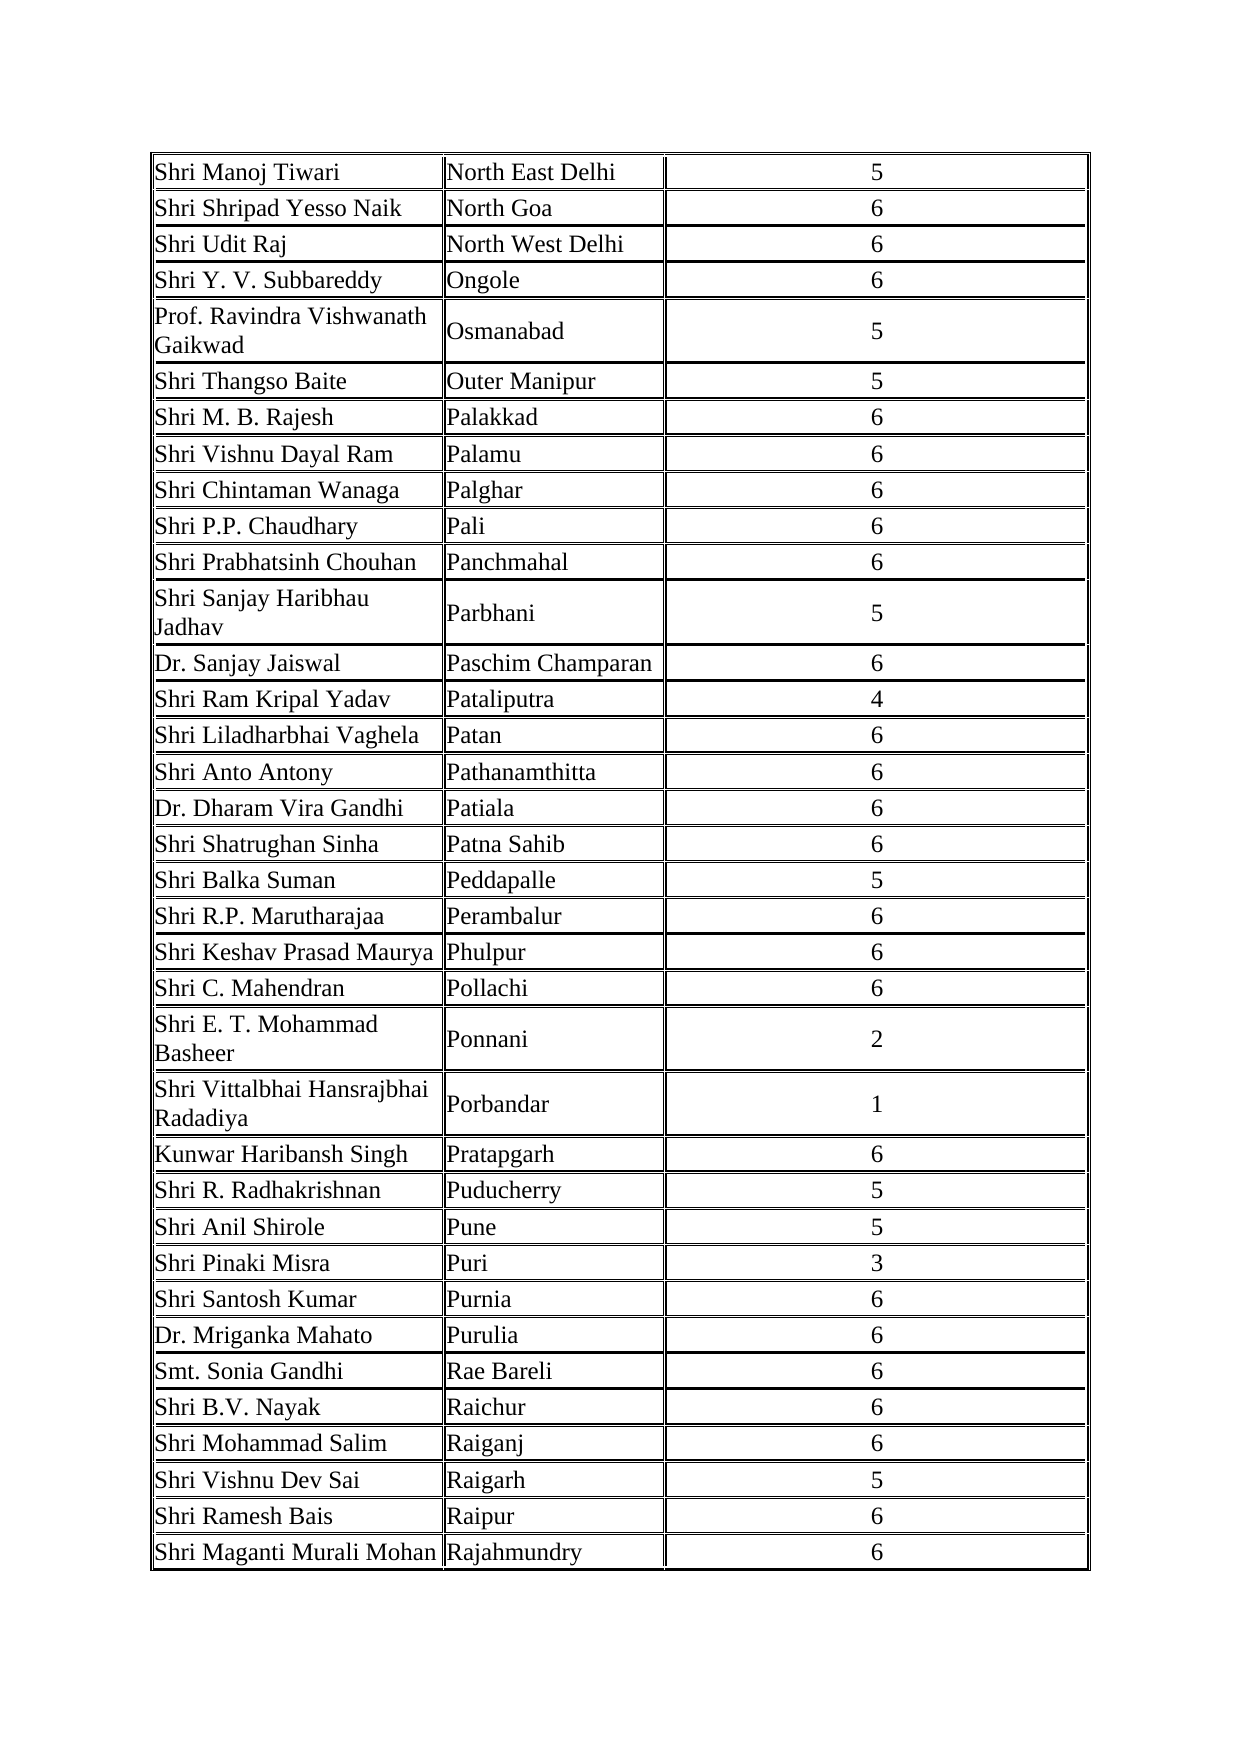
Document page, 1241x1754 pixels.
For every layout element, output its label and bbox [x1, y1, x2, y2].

table_header [152, 153, 1090, 1570]
